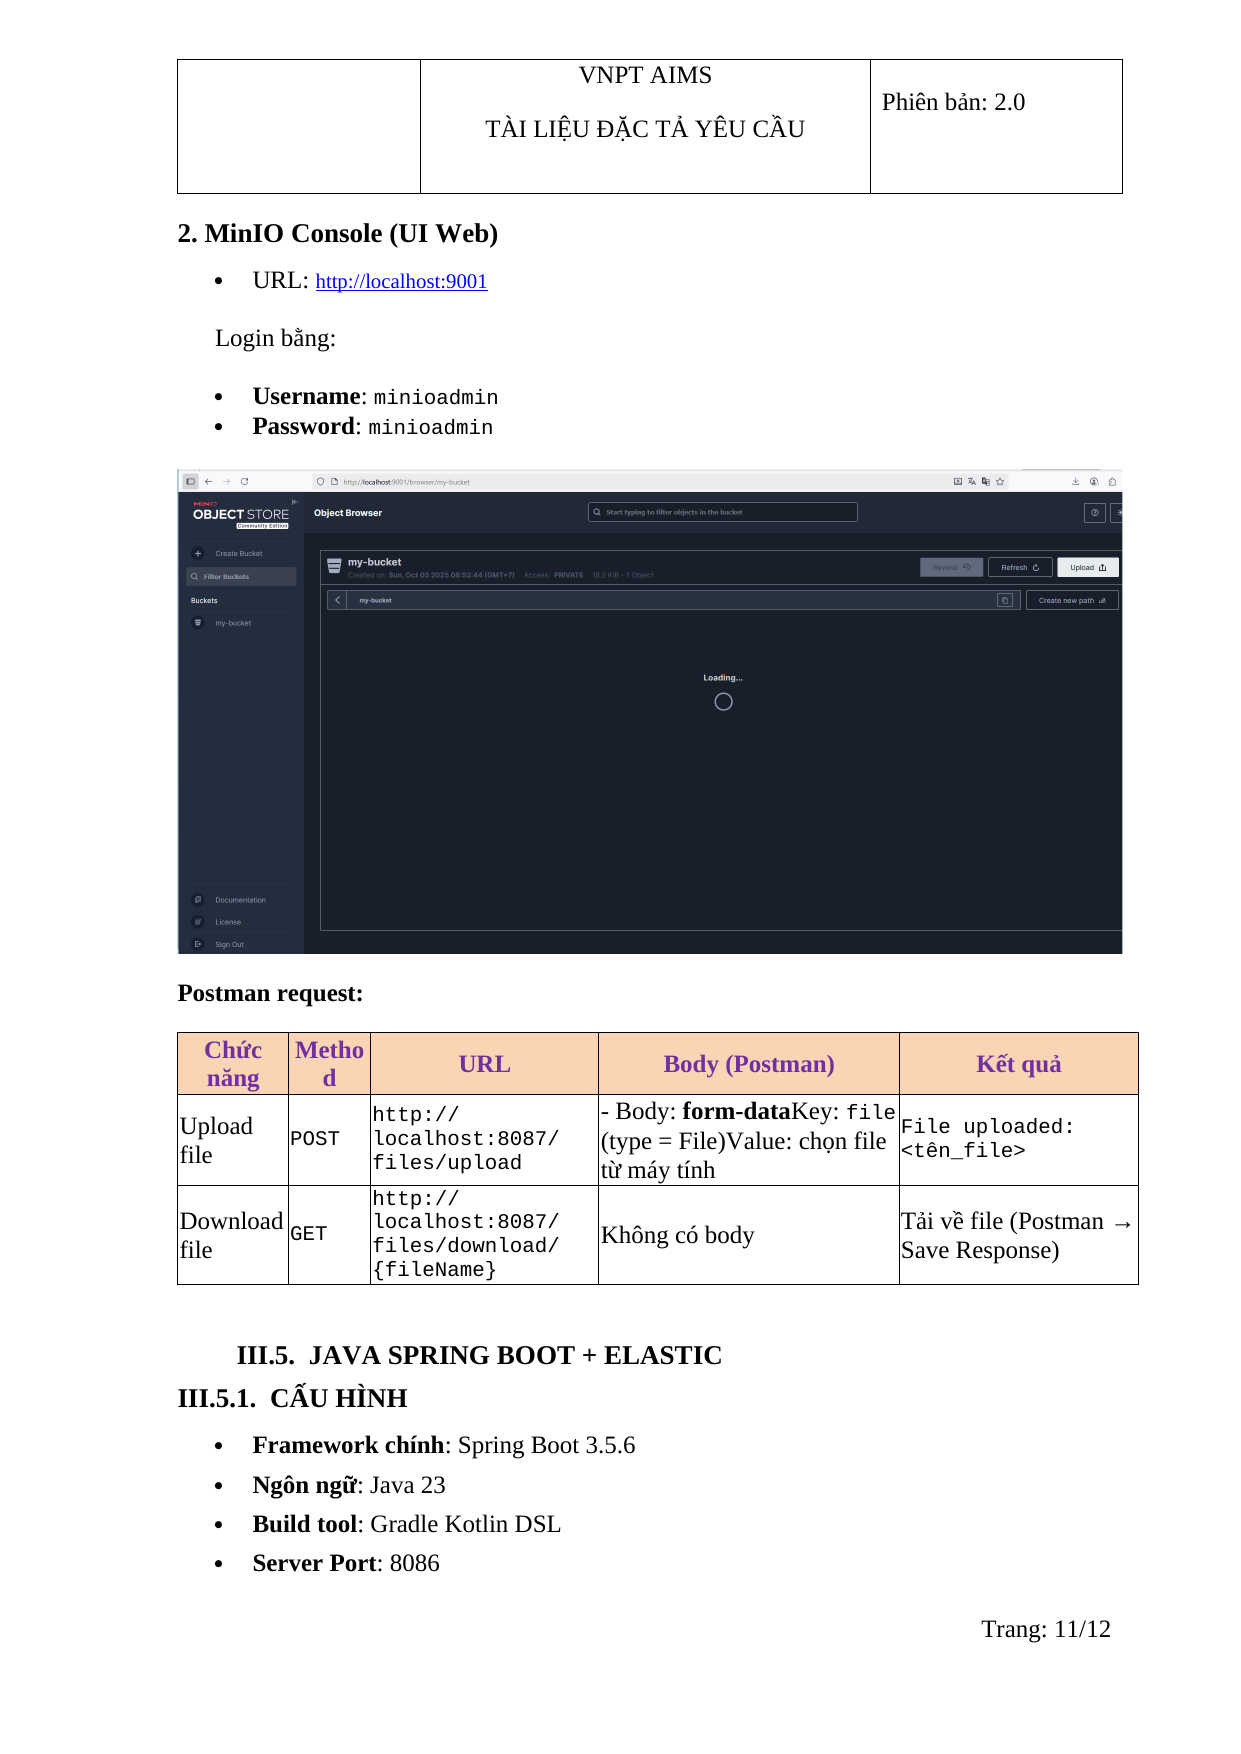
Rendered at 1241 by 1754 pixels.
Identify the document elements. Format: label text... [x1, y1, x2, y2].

table_cell GET [289, 1186, 370, 1284]
list Password: minioadmin [215, 411, 1122, 440]
subtitle JAVA SPRING BOOT + ELASTIC [236, 1339, 1122, 1370]
table_cell POST [289, 1095, 370, 1185]
table_cell Không có body [599, 1186, 899, 1284]
table_header Body (Postman) [599, 1033, 899, 1094]
table_cell File uploaded: <tên_file> [900, 1095, 1138, 1185]
subtitle 2. MinIO Console (UI Web) [177, 217, 1122, 248]
list Ngôn ngữ: Java 23 [215, 1470, 1122, 1498]
text Login bằng: [177, 323, 1122, 352]
table_cell Tải về file (Postman → Save Response) [900, 1186, 1138, 1284]
table_cell http://localhost:8087/files/download/{fileName} [371, 1186, 598, 1284]
subtitle CẤU HÌNH [177, 1382, 1122, 1413]
list Build tool: Gradle Kotlin DSL [215, 1509, 1122, 1538]
table_cell http://localhost:8087/files/upload [371, 1095, 598, 1185]
list URL: http://localhost:9001 [215, 265, 1122, 294]
table_cell Download file [178, 1186, 288, 1284]
list Username: minioadmin [215, 381, 1122, 411]
picture [177, 469, 1123, 954]
text Postman request: [177, 978, 1122, 1007]
table_cell - Body: form-dataKey: file (type = File)Value: chọn file từ máy tính [599, 1095, 899, 1185]
table_header URL [371, 1033, 598, 1094]
list Server Port: 8086 [215, 1548, 1122, 1577]
table_header Method [289, 1033, 370, 1094]
table_cell Upload file [178, 1095, 288, 1185]
table_header Chức năng [178, 1033, 288, 1094]
table_header Kết quả [900, 1033, 1138, 1094]
list Framework chính: Spring Boot 3.5.6 [215, 1431, 1122, 1459]
